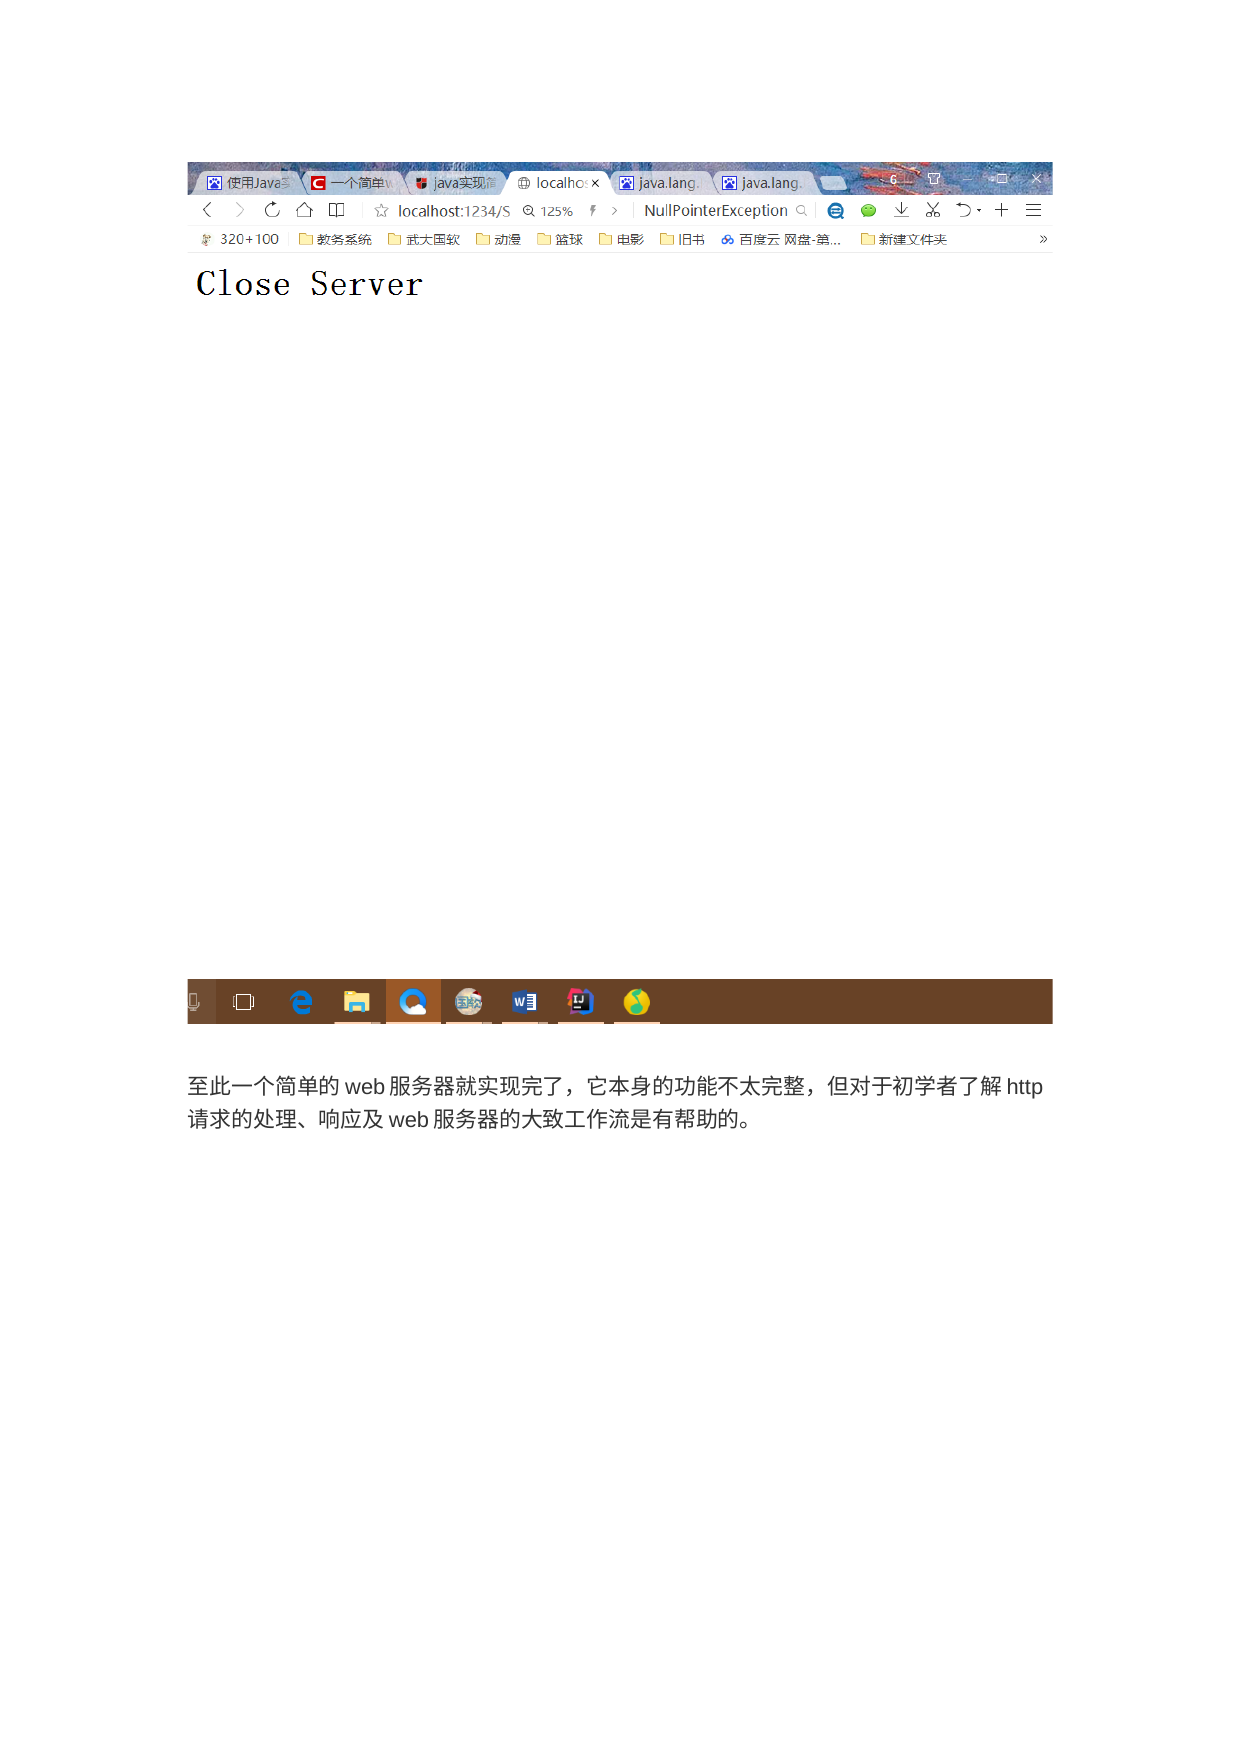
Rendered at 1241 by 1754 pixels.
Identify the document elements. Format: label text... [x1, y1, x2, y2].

text 至此一个简单的web服务器就实现完了，它本身的功能不太完整，但对于初学者了解http请求的处理、响应及web服务器的大致工作流是有帮助的。 [187, 1069, 1053, 1134]
picture [187, 162, 1053, 1024]
